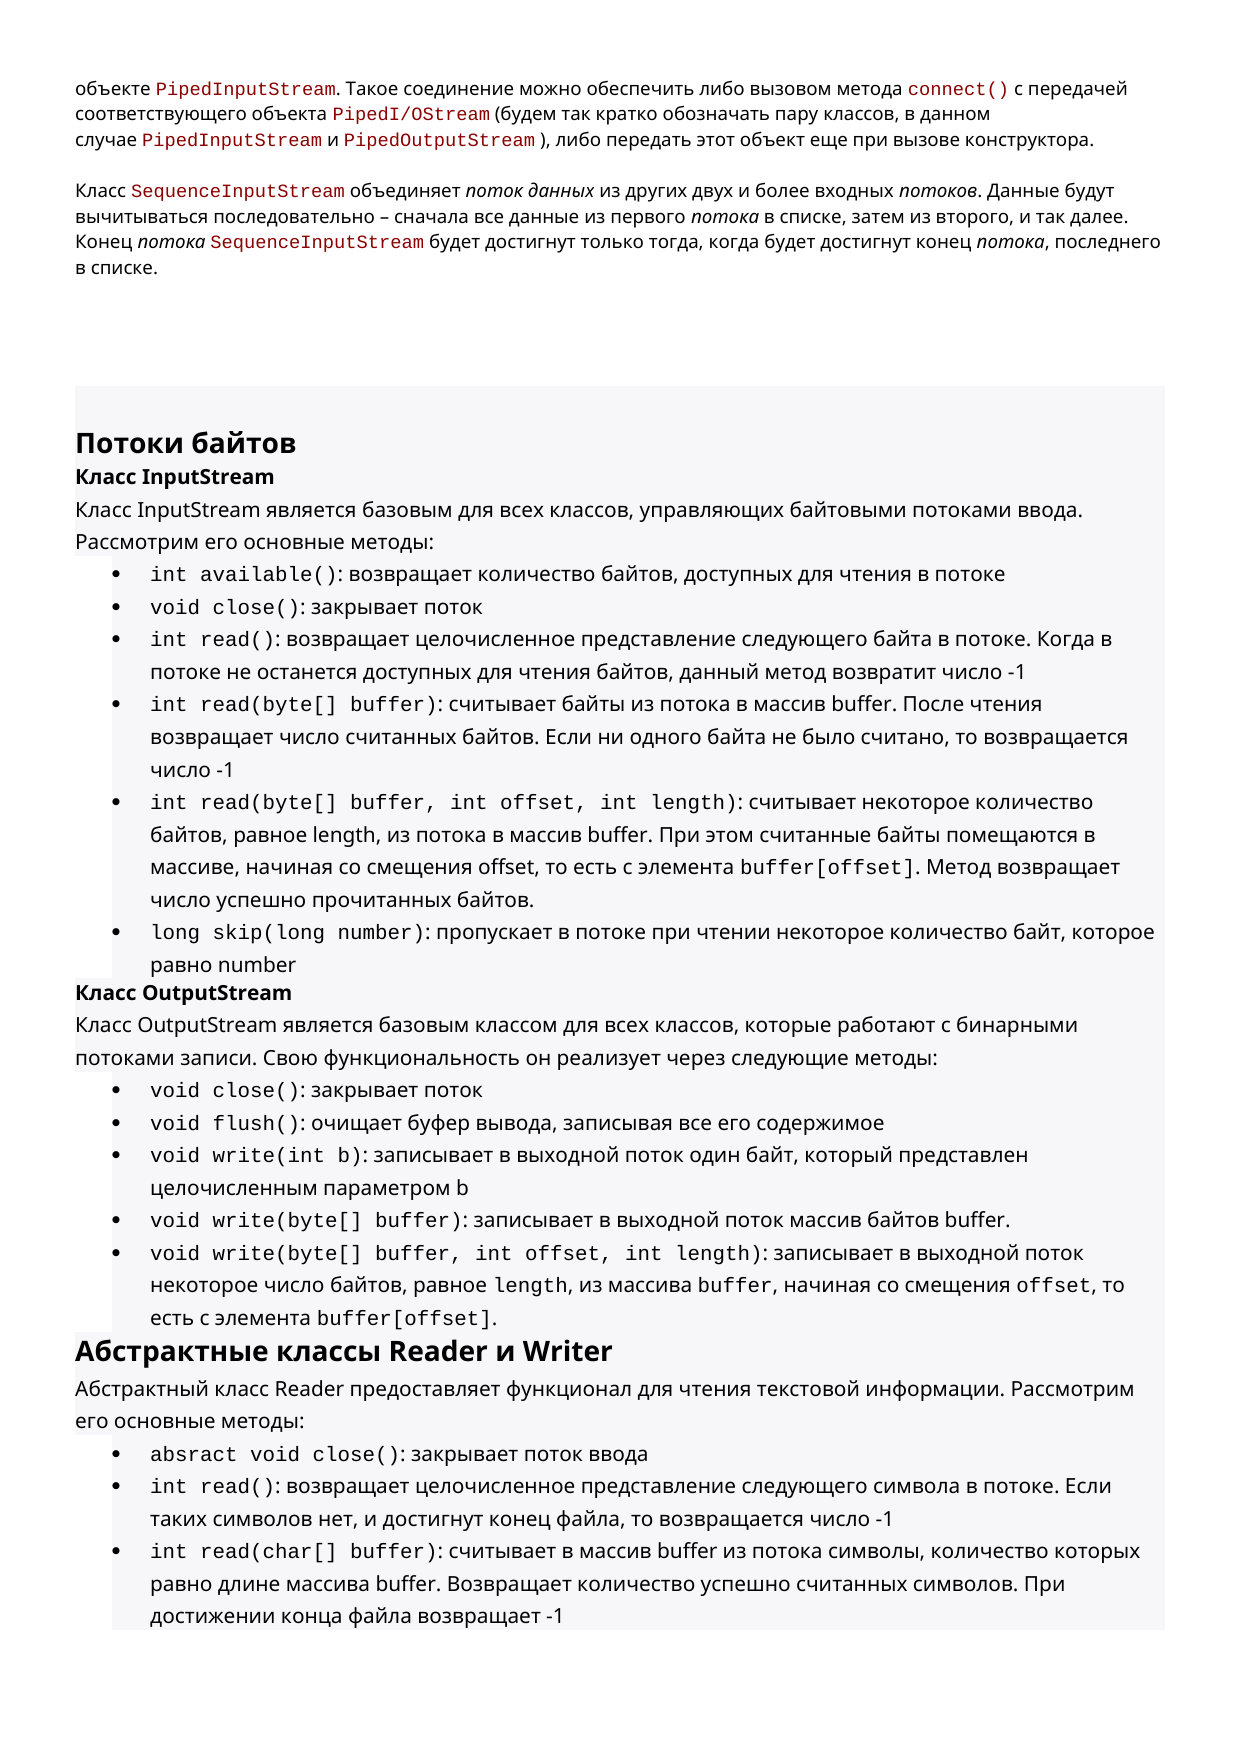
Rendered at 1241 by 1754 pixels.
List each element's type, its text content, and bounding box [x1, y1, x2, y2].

list void flush(): очищает буфер вывода, записывая все его содержимое [112, 1104, 1165, 1137]
list long skip(long number): пропускает в потоке при чтении некоторое количество байт, которое равно number [112, 913, 1165, 978]
list void close(): закрывает поток [112, 1072, 1165, 1104]
list absract void close(): закрывает поток ввода [112, 1435, 1165, 1467]
text Потоки байтов [75, 424, 1165, 462]
text Класс InputStream является базовым для всех классов, управляющих байтовыми потоками ввода. Рассмотрим его основные методы: [75, 491, 1165, 556]
list void write(int b): записывает в выходной поток один байт, который представлен целочисленным параметром b [112, 1137, 1165, 1202]
text Класс OutputStream [75, 978, 1165, 1007]
text Класс InputStream [75, 462, 1165, 491]
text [75, 75, 1165, 152]
text Абстрактный класс Reader предоставляет функционал для чтения текстовой информации. Рассмотрим его основные методы: [75, 1370, 1165, 1435]
list void write(byte[] buffer, int offset, int length): записывает в выходной поток некоторое число байтов, равное length, из массива buffer, начиная со смещения offset, то есть с элемента buffer[offset]. [112, 1234, 1165, 1332]
text Абстрактные классы Reader и Writer [75, 1332, 1165, 1370]
list int read(byte[] buffer, int offset, int length): считывает некоторое количество байтов, равное length, из потока в массив buffer. При этом считанные байты помещаются в массиве, начиная со смещения offset, то есть с элемента buffer[offset]. Метод возвращает число успешно прочитанных байтов. [112, 783, 1165, 913]
list int read(char[] buffer): считывает в массив buffer из потока символы, количество которых равно длине массива buffer. Возвращает количество успешно считанных символов. При достижении конца файла возвращает -1 [112, 1532, 1165, 1630]
list int read(): возвращает целочисленное представление следующего байта в потоке. Когда в потоке не останется доступных для чтения байтов, данный метод возвратит число -1 [112, 621, 1165, 686]
text Класс SequenceInputStream объединяет поток данных из других двух и более входных потоков. Данные будут вычитываться последовательно – сначала все данные из первого потока в списке, затем из второго, и так далее. Конец потока SequenceInputStream будет достигнут только тогда, когда будет достигнут конец потока, последнего в списке. [75, 177, 1165, 280]
text Класс OutputStream является базовым классом для всех классов, которые работают с бинарными потоками записи. Свою функциональность он реализует через следующие методы: [75, 1007, 1165, 1072]
list int read(byte[] buffer): считывает байты из потока в массив buffer. После чтения возвращает число считанных байтов. Если ни одного байта не было считано, то возвращается число -1 [112, 686, 1165, 783]
list int available(): возвращает количество байтов, доступных для чтения в потоке [112, 556, 1165, 588]
list void close(): закрывает поток [112, 588, 1165, 621]
list void write(byte[] buffer): записывает в выходной поток массив байтов buffer. [112, 1202, 1165, 1234]
list int read(): возвращает целочисленное представление следующего символа в потоке. Если таких символов нет, и достигнут конец файла, то возвращается число -1 [112, 1467, 1165, 1532]
